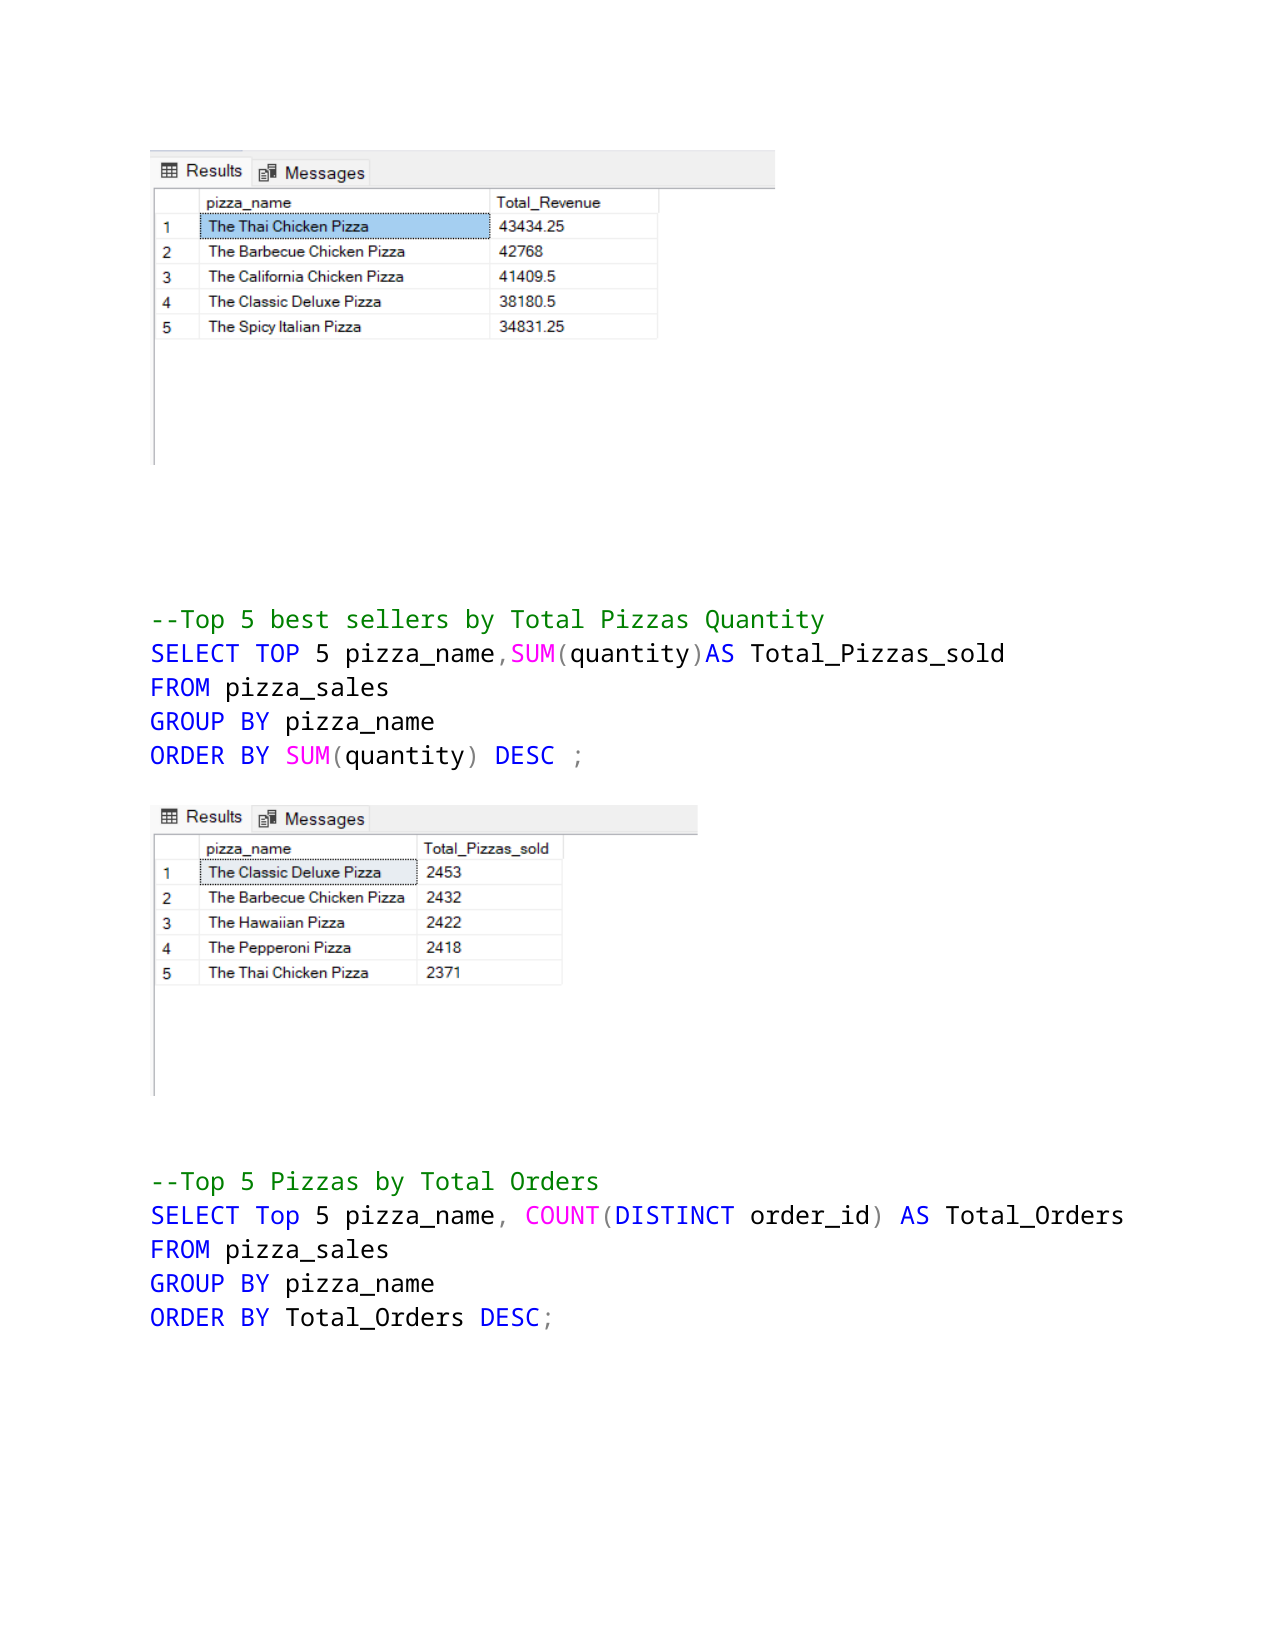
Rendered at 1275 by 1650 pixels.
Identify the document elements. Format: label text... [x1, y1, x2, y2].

text FROM pizza_sales [150, 669, 1125, 703]
text ORDER BY Total_Orders DESC; [150, 1300, 1125, 1334]
text --Top 5 best sellers by Total Pizzas Quantity [150, 601, 1125, 635]
picture [150, 805, 698, 1096]
picture [150, 150, 775, 465]
text SELECT TOP 5 pizza_name,SUM(quantity)AS Total_Pizzas_sold [150, 635, 1125, 669]
text GROUP BY pizza_name [150, 1266, 1125, 1300]
text ORDER BY SUM(quantity) DESC ; [150, 737, 1125, 772]
text GROUP BY pizza_name [150, 703, 1125, 737]
text FROM pizza_sales [150, 1232, 1125, 1266]
text --Top 5 Pizzas by Total Orders [150, 1164, 1125, 1198]
text SELECT Top 5 pizza_name, COUNT(DISTINCT order_id) AS Total_Orders [150, 1198, 1125, 1232]
